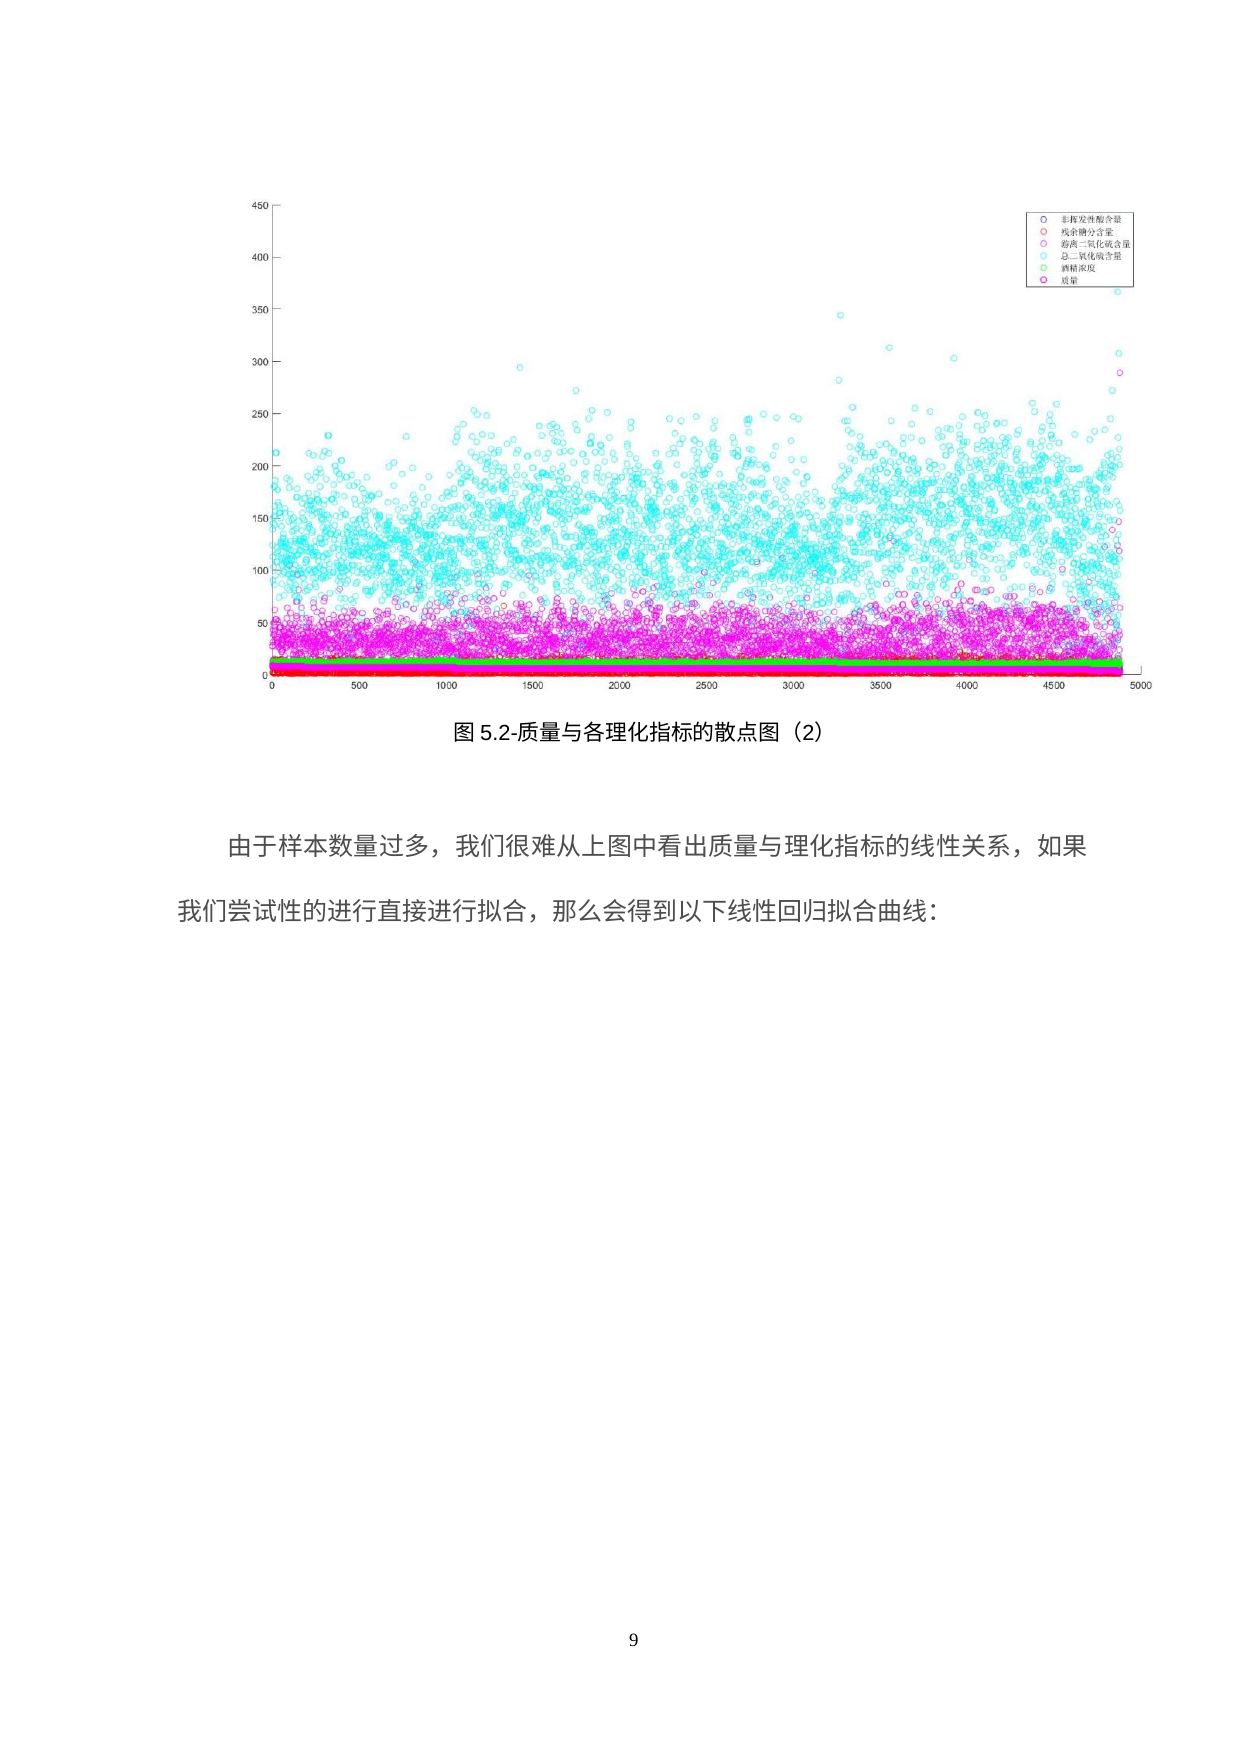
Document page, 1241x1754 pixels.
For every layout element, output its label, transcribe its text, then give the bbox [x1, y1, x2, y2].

text 由于样本数量过多，我们很难从上图中看出质量与理化指标的线性关系，如果我们尝试性的进行直接进行拟合，那么会得到以下线性回归拟合曲线： [177, 812, 1090, 942]
picture [202, 162, 1185, 712]
text 图 5.2-质量与各理化指标的散点图（2） [177, 714, 1090, 747]
